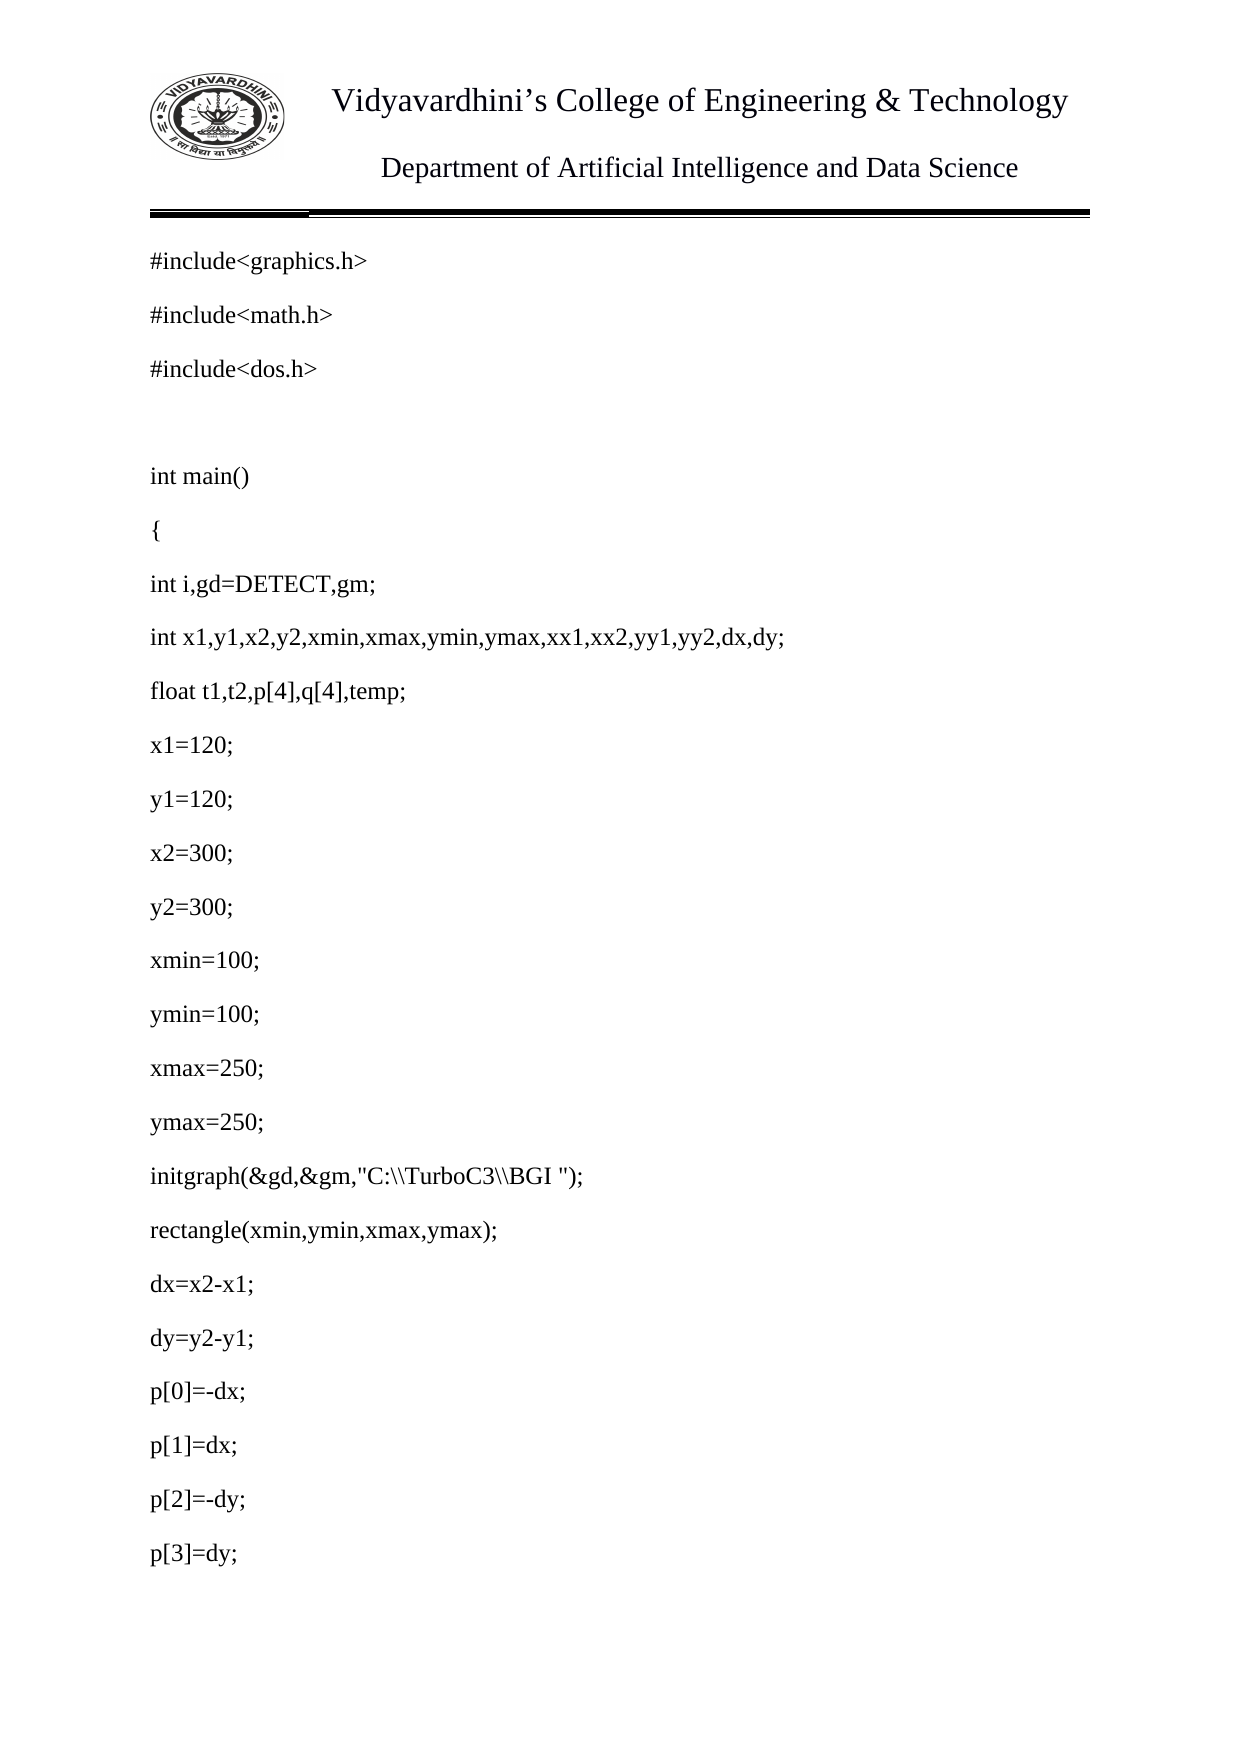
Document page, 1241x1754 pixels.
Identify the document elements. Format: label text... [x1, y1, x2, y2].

text initgraph(&gd,&gm,"C:\\TurboC3\\BGI "); [150, 1161, 1090, 1190]
text x1=120; [150, 730, 1090, 759]
text int x1,y1,x2,y2,xmin,xmax,ymin,ymax,xx1,xx2,yy1,yy2,dx,dy; [150, 622, 1090, 651]
text p[2]=-dy; [150, 1484, 1090, 1513]
text ymax=250; [150, 1107, 1090, 1136]
text p[1]=dx; [150, 1430, 1090, 1459]
text p[0]=-dx; [150, 1376, 1090, 1405]
text x2=300; [150, 838, 1090, 867]
text dy=y2-y1; [150, 1323, 1090, 1351]
text float t1,t2,p[4],q[4],temp; [150, 676, 1090, 705]
text rectangle(xmin,ymin,xmax,ymax); [150, 1215, 1090, 1244]
text int i,gd=DETECT,gm; [150, 569, 1090, 597]
text ymin=100; [150, 999, 1090, 1028]
text #include<math.h> [150, 300, 1090, 329]
text xmin=100; [150, 946, 1090, 974]
text p[3]=dy; [150, 1538, 1090, 1567]
text #include<dos.h> [150, 354, 1090, 383]
text dx=x2-x1; [150, 1269, 1090, 1297]
text xmax=250; [150, 1053, 1090, 1082]
text #include<graphics.h> [150, 246, 1090, 275]
text y2=300; [150, 892, 1090, 921]
text { [150, 515, 1090, 543]
picture [150, 73, 285, 160]
text y1=120; [150, 784, 1090, 813]
text int main() [150, 461, 1090, 490]
